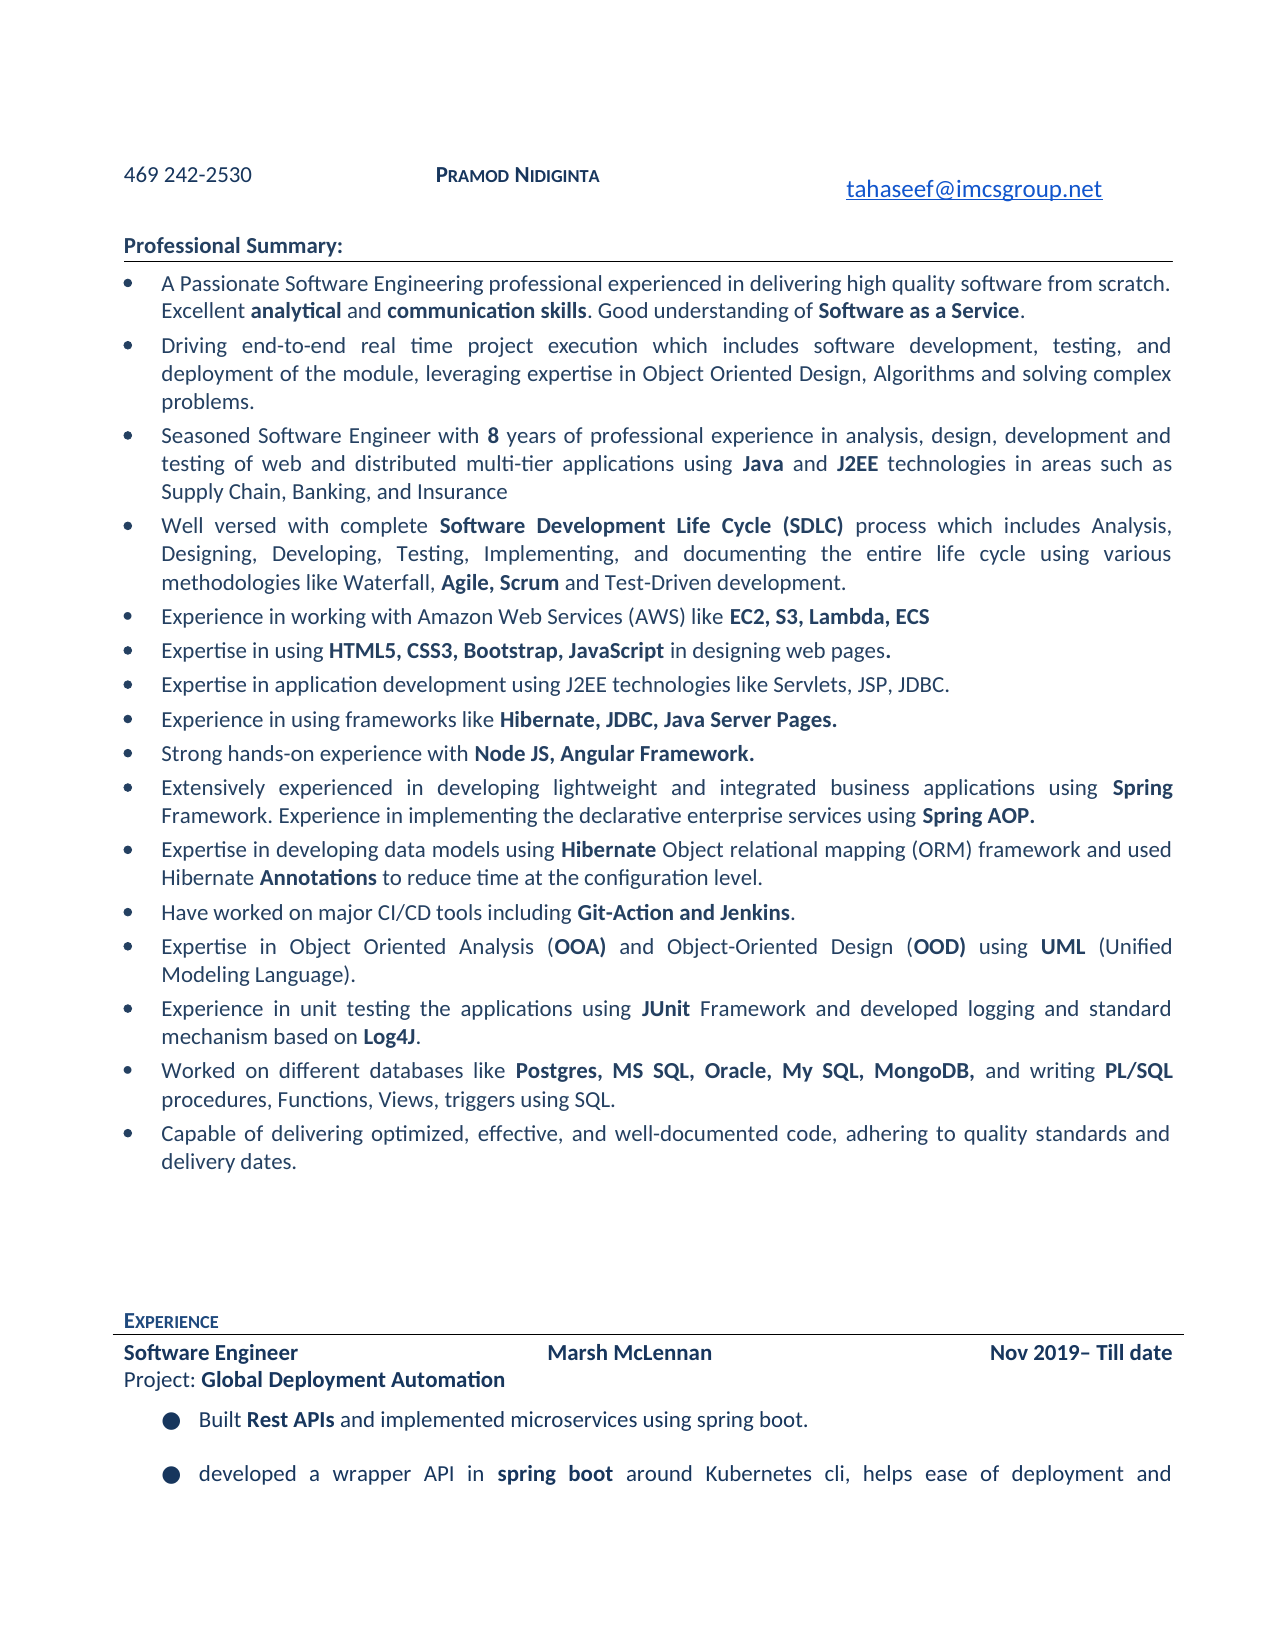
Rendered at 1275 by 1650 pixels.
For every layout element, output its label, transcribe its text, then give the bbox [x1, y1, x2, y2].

table_header tahaseef@imcsgroup.net [835, 145, 1184, 203]
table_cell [113, 1366, 1184, 1494]
table_cell Professional Summary: A Passionate Software Engineering professional experienced in delivering high quality software from scratch. Excellent analytical and communication skills. Good understanding of Software as a Service. Driving end-to-end real time project execution which includes software development, testing, and deployment of the module, leveraging expertise in Object Oriented Design, Algorithms and solving complex problems. Seasoned Software Engineer with 8 years of professional experience in analysis, design, development and testing of web and distributed multi-tier applications using Java and J2EE technologies in areas such as Supply Chain, Banking, and Insurance Well versed with complete Software Development Life Cycle (SDLC) process which includes Analysis, Designing, Developing, Testing, Implementing, and documenting the entire life cycle using various methodologies like Waterfall, Agile, Scrum and Test-Driven development. Experience in working with Amazon Web Services (AWS) like EC2, S3, Lambda, ECS Expertise in using HTML5, CSS3, Bootstrap, JavaScript in designing web pages. Expertise in application development using J2EE technologies like Servlets, JSP, JDBC. Experience in using frameworks like Hibernate, JDBC, Java Server Pages. Strong hands-on experience with Node JS, Angular Framework. Extensively experienced in developing lightweight and integrated business applications using Spring Framework. Experience in implementing the declarative enterprise services using Spring AOP. Expertise in developing data models using Hibernate Object relational mapping (ORM) framework and used Hibernate Annotations to reduce time at the configuration level. Have worked on major CI/CD tools including Git-Action and Jenkins. Expertise in Object Oriented Analysis (OOA) and Object-Oriented Design (OOD) using UML (Unified Modeling Language). Experience in unit testing the applications using JUnit Framework and developed logging and standard mechanism based on Log4J. Worked on different databases like Postgres, MS SQL, Oracle, My SQL, MongoDB, and writing PL/SQL procedures, Functions, Views, triggers using SQL. Capable of delivering optimized, effective, and well-documented code, adhering to quality standards and delivery dates. Experience [113, 203, 1184, 1334]
table_cell Nov 2019– Till date [835, 1335, 1184, 1366]
table_header 469 242-2530 [113, 145, 424, 203]
table_header Pramod Nidiginta [424, 145, 835, 203]
table_cell Software Engineer [113, 1335, 424, 1366]
table_cell Marsh McLennan [424, 1335, 835, 1366]
